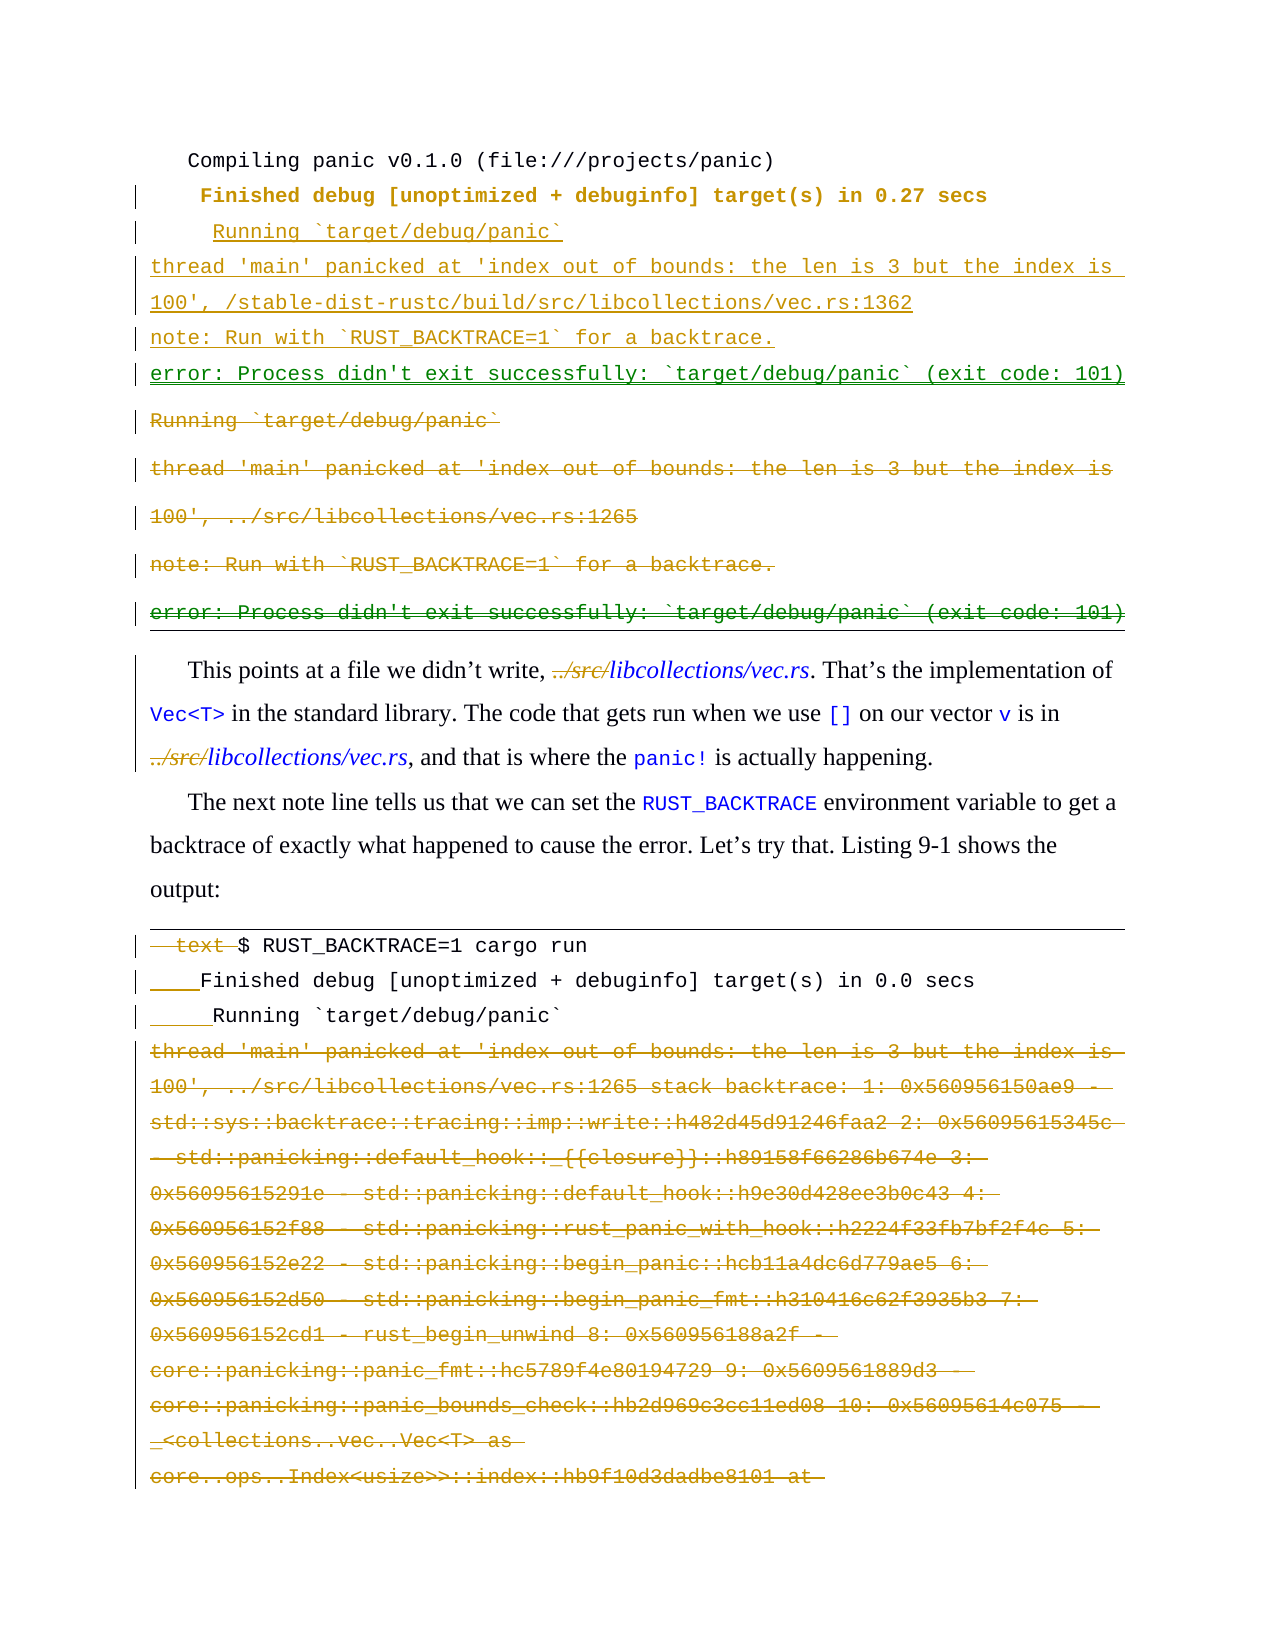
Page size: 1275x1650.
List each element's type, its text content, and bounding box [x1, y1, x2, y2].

text Running `target/debug/panic` [150, 1005, 1125, 1029]
text Finished debug [unoptimized + debuginfo] target(s) in 0.27 secs [150, 185, 1125, 209]
text $ RUST_BACKTRACE=1 cargo run [150, 930, 1125, 958]
text This points at a file we didn’t write, libcollections/vec.rs. That’s the implementation of Vec<T> in the standard library. The code that gets run when we use [] on our vector v is in libcollections/vec.rs, and that is where the panic! is actually happening. [150, 655, 1125, 772]
text Compiling panic v0.1.0 (file:///projects/panic) [150, 150, 1125, 174]
text The next note line tells us that we can set the RUST_BACKTRACE environment variable to get a backtrace of exactly what happened to cause the error. Let’s try that. Listing 9-1 shows the output: [150, 787, 1125, 902]
text Finished debug [unoptimized + debuginfo] target(s) in 0.0 secs [150, 970, 1125, 994]
